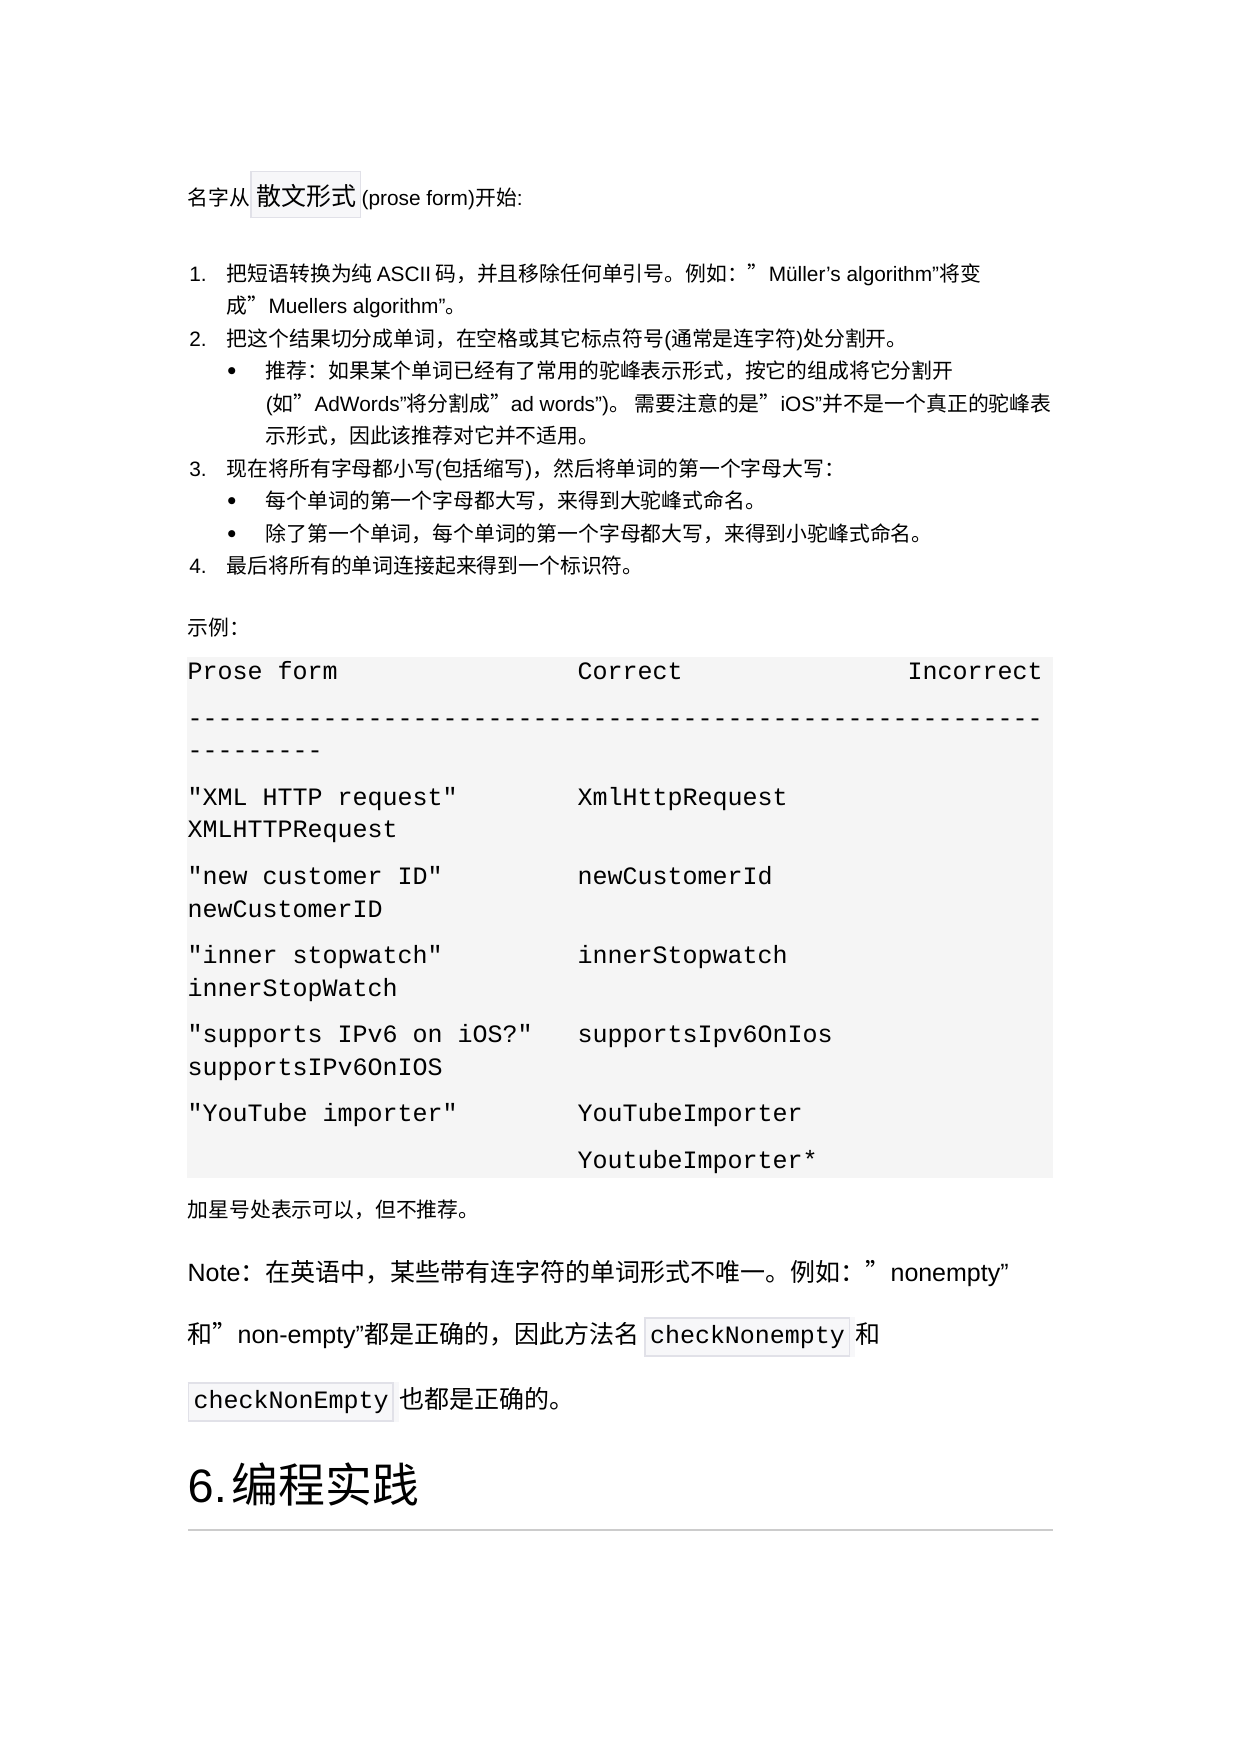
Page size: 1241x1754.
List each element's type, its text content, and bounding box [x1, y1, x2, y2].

list 现在将所有字母都小写(包括缩写)，然后将单词的第一个字母大写： [189, 451, 1053, 484]
list 推荐：如果某个单词已经有了常用的驼峰表示形式，按它的组成将它分割开(如”AdWords”将分割成”ad words”)。 需要注意的是”iOS”并不是一个真正的驼峰表示形式，因此该推荐对它并不适用。 [228, 354, 1053, 451]
subtitle 编程实践 [187, 1433, 1053, 1531]
text "XML HTTP request" XmlHttpRequest XMLHTTPRequest [187, 782, 1053, 847]
list 每个单词的第一个字母都大写，来得到大驼峰式命名。 [228, 484, 1053, 516]
text "supports IPv6 on iOS?" supportsIpv6OnIos supportsIPv6OnIOS [187, 1020, 1053, 1085]
text "inner stopwatch" innerStopwatch innerStopWatch [187, 941, 1053, 1006]
text "new customer ID" newCustomerId newCustomerID [187, 862, 1053, 927]
text 示例： [187, 610, 1053, 643]
list 把短语转换为纯ASCII码，并且移除任何单引号。例如：”Müller’s algorithm”将变成”Muellers algorithm”。 [189, 256, 1053, 321]
list 把这个结果切分成单词，在空格或其它标点符号(通常是连字符)处分割开。 [189, 321, 1053, 354]
text "YouTube importer" YouTubeImporter [187, 1099, 1053, 1131]
text Prose form Correct Incorrect [187, 657, 1053, 689]
text Note：在英语中，某些带有连字符的单词形式不唯一。例如：”nonempty”和”non-empty”都是正确的，因此方法名checkNonempty和checkNonEmpty也都是正确的。 [187, 1238, 1053, 1433]
text YoutubeImporter* [187, 1145, 1053, 1178]
text 名字从散文形式(prose form)开始: [187, 162, 1053, 227]
list 除了第一个单词，每个单词的第一个字母都大写，来得到小驼峰式命名。 [228, 516, 1053, 549]
text ------------------------------------------------------------------ [187, 703, 1053, 768]
list 最后将所有的单词连接起来得到一个标识符。 [189, 549, 1053, 581]
text 加星号处表示可以，但不推荐。 [187, 1192, 1053, 1224]
